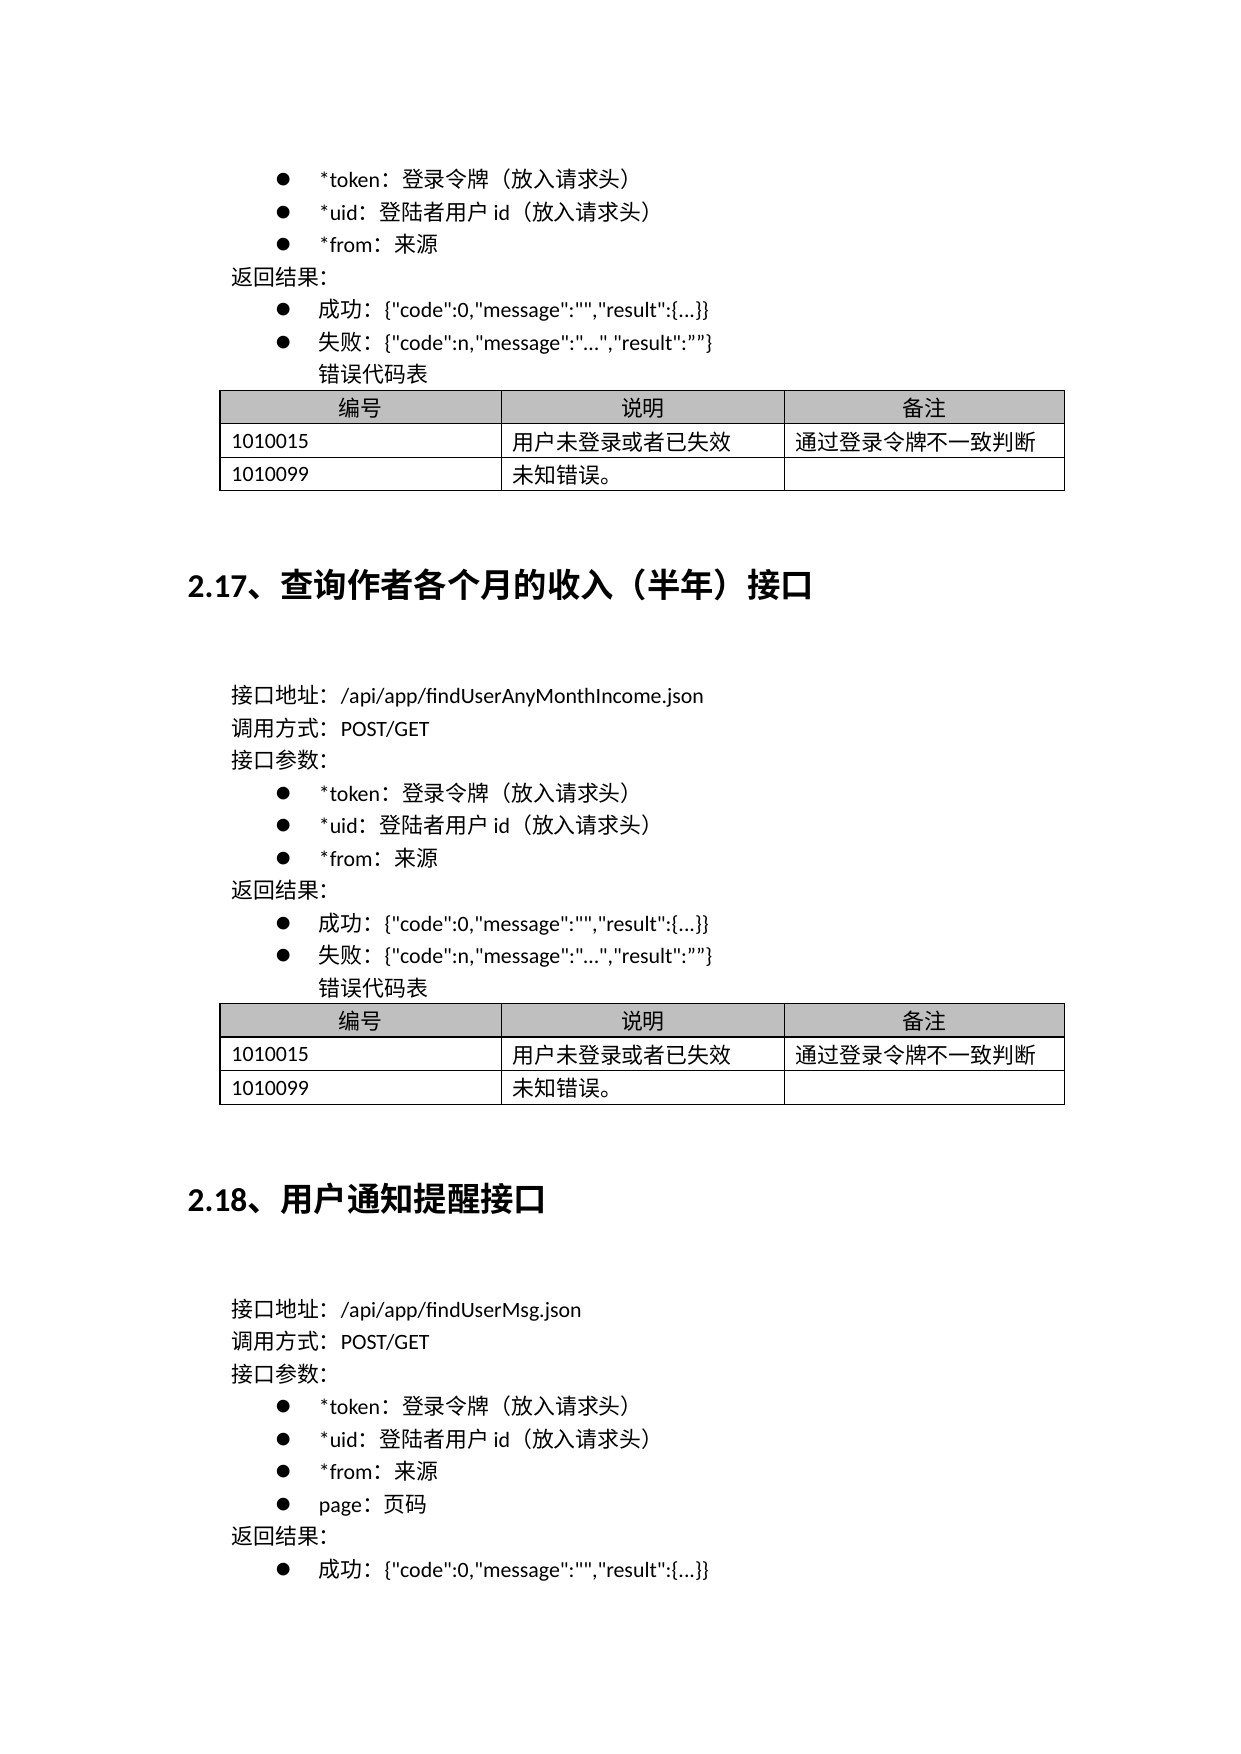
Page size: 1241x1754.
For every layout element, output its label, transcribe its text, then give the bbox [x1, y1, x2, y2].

list *token：登录令牌（放入请求头） [275, 162, 1053, 194]
text 错误代码表 [319, 357, 1053, 389]
table_cell 通过登录令牌不一致判断 [785, 1038, 1064, 1070]
list *token：登录令牌（放入请求头） [275, 1389, 1053, 1421]
text 返回结果： [231, 873, 1053, 905]
table_header 说明 [502, 391, 784, 423]
list *uid：登陆者用户id（放入请求头） [275, 808, 1053, 840]
list 失败：{"code":n,"message":"…","result":””} [275, 938, 1053, 970]
list page：页码 [275, 1486, 1053, 1519]
table_cell 未知错误。 [502, 458, 784, 490]
table_cell 1010099 [221, 458, 501, 490]
text 调用方式：POST/GET [231, 710, 1053, 743]
table_cell [785, 458, 1064, 490]
list *from：来源 [275, 1454, 1053, 1486]
list 成功：{"code":0,"message":"","result":{...}} [275, 292, 1053, 324]
table_cell 1010015 [221, 424, 501, 457]
table_header 编号 [221, 391, 501, 423]
table_header 说明 [502, 1004, 784, 1036]
table_header 编号 [221, 1004, 501, 1036]
text 返回结果： [231, 1519, 1053, 1551]
text 错误代码表 [319, 970, 1053, 1003]
text 返回结果： [231, 259, 1053, 292]
text 接口地址：/api/app/findUserAnyMonthIncome.json [231, 678, 1053, 710]
text 调用方式：POST/GET [231, 1324, 1053, 1356]
text 接口地址：/api/app/findUserMsg.json [231, 1291, 1053, 1324]
table_cell 用户未登录或者已失效 [502, 424, 784, 457]
table_cell [785, 1071, 1064, 1103]
table_header 备注 [785, 391, 1064, 423]
list *from：来源 [275, 227, 1053, 259]
table_cell 未知错误。 [502, 1071, 784, 1103]
list *from：来源 [275, 840, 1053, 873]
table_cell 1010099 [221, 1071, 501, 1103]
table_header 备注 [785, 1004, 1064, 1036]
list *token：登录令牌（放入请求头） [275, 775, 1053, 808]
list 成功：{"code":0,"message":"","result":{...}} [275, 1551, 1053, 1584]
list 失败：{"code":n,"message":"…","result":””} [275, 324, 1053, 357]
list *uid：登陆者用户id（放入请求头） [275, 194, 1053, 227]
table_cell 用户未登录或者已失效 [502, 1038, 784, 1070]
table_cell 通过登录令牌不一致判断 [785, 424, 1064, 457]
subtitle 2.18、用户通知提醒接口 [187, 1164, 1053, 1229]
table_cell 1010015 [221, 1038, 501, 1070]
text 接口参数： [231, 743, 1053, 775]
subtitle 2.17、查询作者各个月的收入（半年）接口 [187, 551, 1053, 616]
list 成功：{"code":0,"message":"","result":{...}} [275, 905, 1053, 938]
text 接口参数： [231, 1356, 1053, 1389]
list *uid：登陆者用户id（放入请求头） [275, 1421, 1053, 1454]
